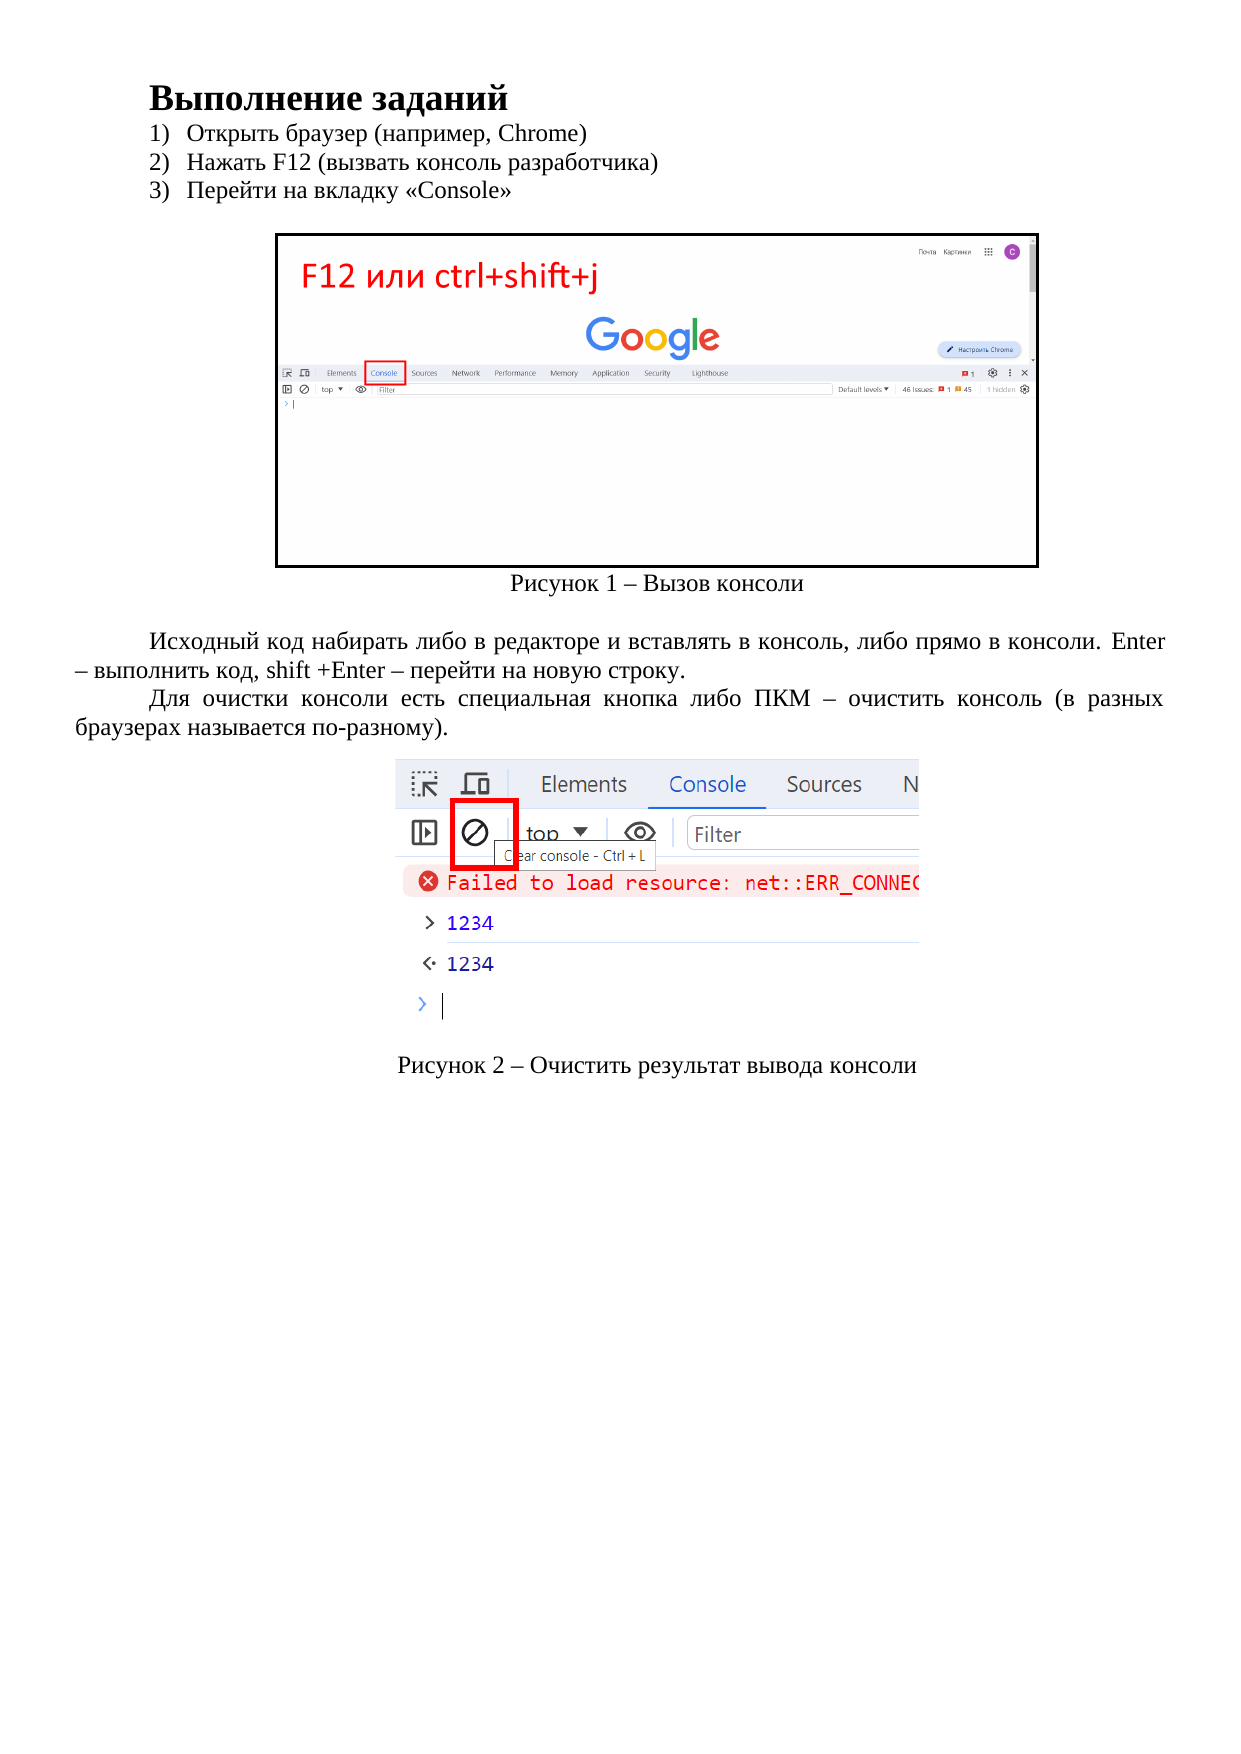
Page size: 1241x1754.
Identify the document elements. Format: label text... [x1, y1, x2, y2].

subtitle Выполнение заданий [75, 75, 1165, 118]
list Открыть браузер (например, Chrome) [149, 118, 1165, 147]
text Для очистки консоли есть специальная кнопка либо ПКМ – очистить консоль (в разных браузерах называется по-разному). [75, 683, 1165, 741]
list Нажать F12 (вызвать консоль разработчика) [149, 147, 1165, 176]
picture [395, 741, 919, 1051]
picture [278, 236, 1036, 565]
list Рисунок 1 – Вызов консоли [149, 568, 1165, 597]
text Рисунок 2 – Очистить результат вывода консоли [75, 1050, 1165, 1079]
list Перейти на вкладку «Console» [149, 176, 1165, 204]
text Исходный код набирать либо в редакторе и вставлять в консоль, либо прямо в консоли. Enter – выполнить код, shift +Enter – перейти на новую строку. [75, 626, 1165, 683]
